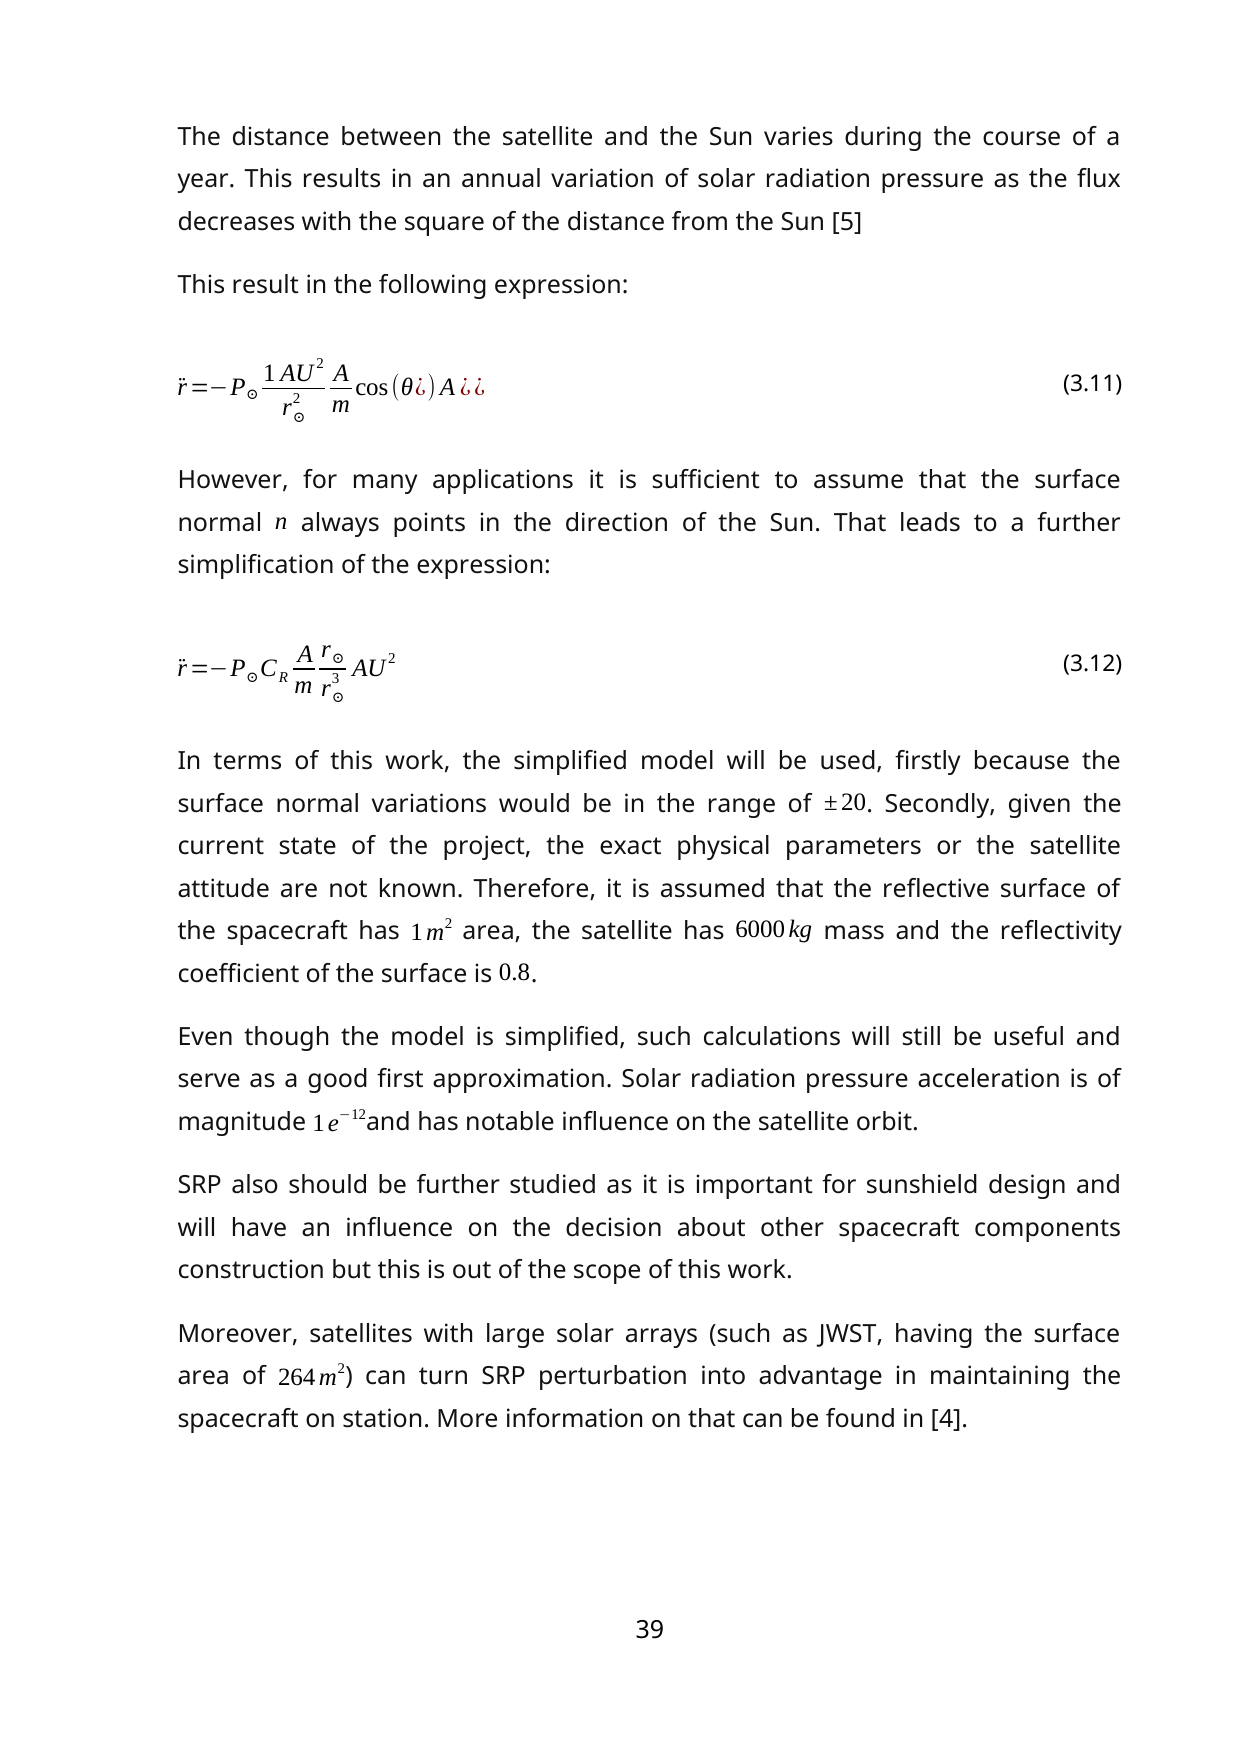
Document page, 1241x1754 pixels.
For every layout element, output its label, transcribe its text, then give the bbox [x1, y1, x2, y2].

table_header (3.11) [1001, 330, 1133, 462]
text This result in the following expression: [177, 266, 1122, 301]
table_header (3.12) [1001, 610, 1133, 743]
text In terms of this work, the simplified model will be used, firstly because the surface normal variations would be in the range of . Secondly, given the current state of the project, the exact physical parameters or the satellite attitude are not known. Therefore, it is assumed that the reflective surface of the spacecraft has area, the satellite has mass and the reflectivity coefficient of the surface is . [177, 743, 1122, 989]
text SRP also should be further studied as it is important for sunshield design and will have an influence on the decision about other spacecraft components construction but this is out of the scope of this work. [177, 1167, 1122, 1286]
text Moreover, satellites with large solar arrays (such as JWST, having the surface area of ) can turn SRP perturbation into advantage in maintaining the spacecraft on station. More information on that can be found in [4]. [177, 1315, 1122, 1434]
text Even though the model is simplified, such calculations will still be useful and serve as a good first approximation. Solar radiation pressure acceleration is of magnitude and has notable influence on the satellite orbit. [177, 1019, 1122, 1138]
table_header [166, 610, 1001, 743]
table_header [166, 330, 1001, 462]
text However, for many applications it is sufficient to assume that the surface normal always points in the direction of the Sun. That leads to a further simplification of the expression: [177, 462, 1122, 581]
text The distance between the satellite and the Sun varies during the course of a year. This results in an annual variation of solar radiation pressure as the flux decreases with the square of the distance from the Sun [5] [177, 118, 1122, 237]
